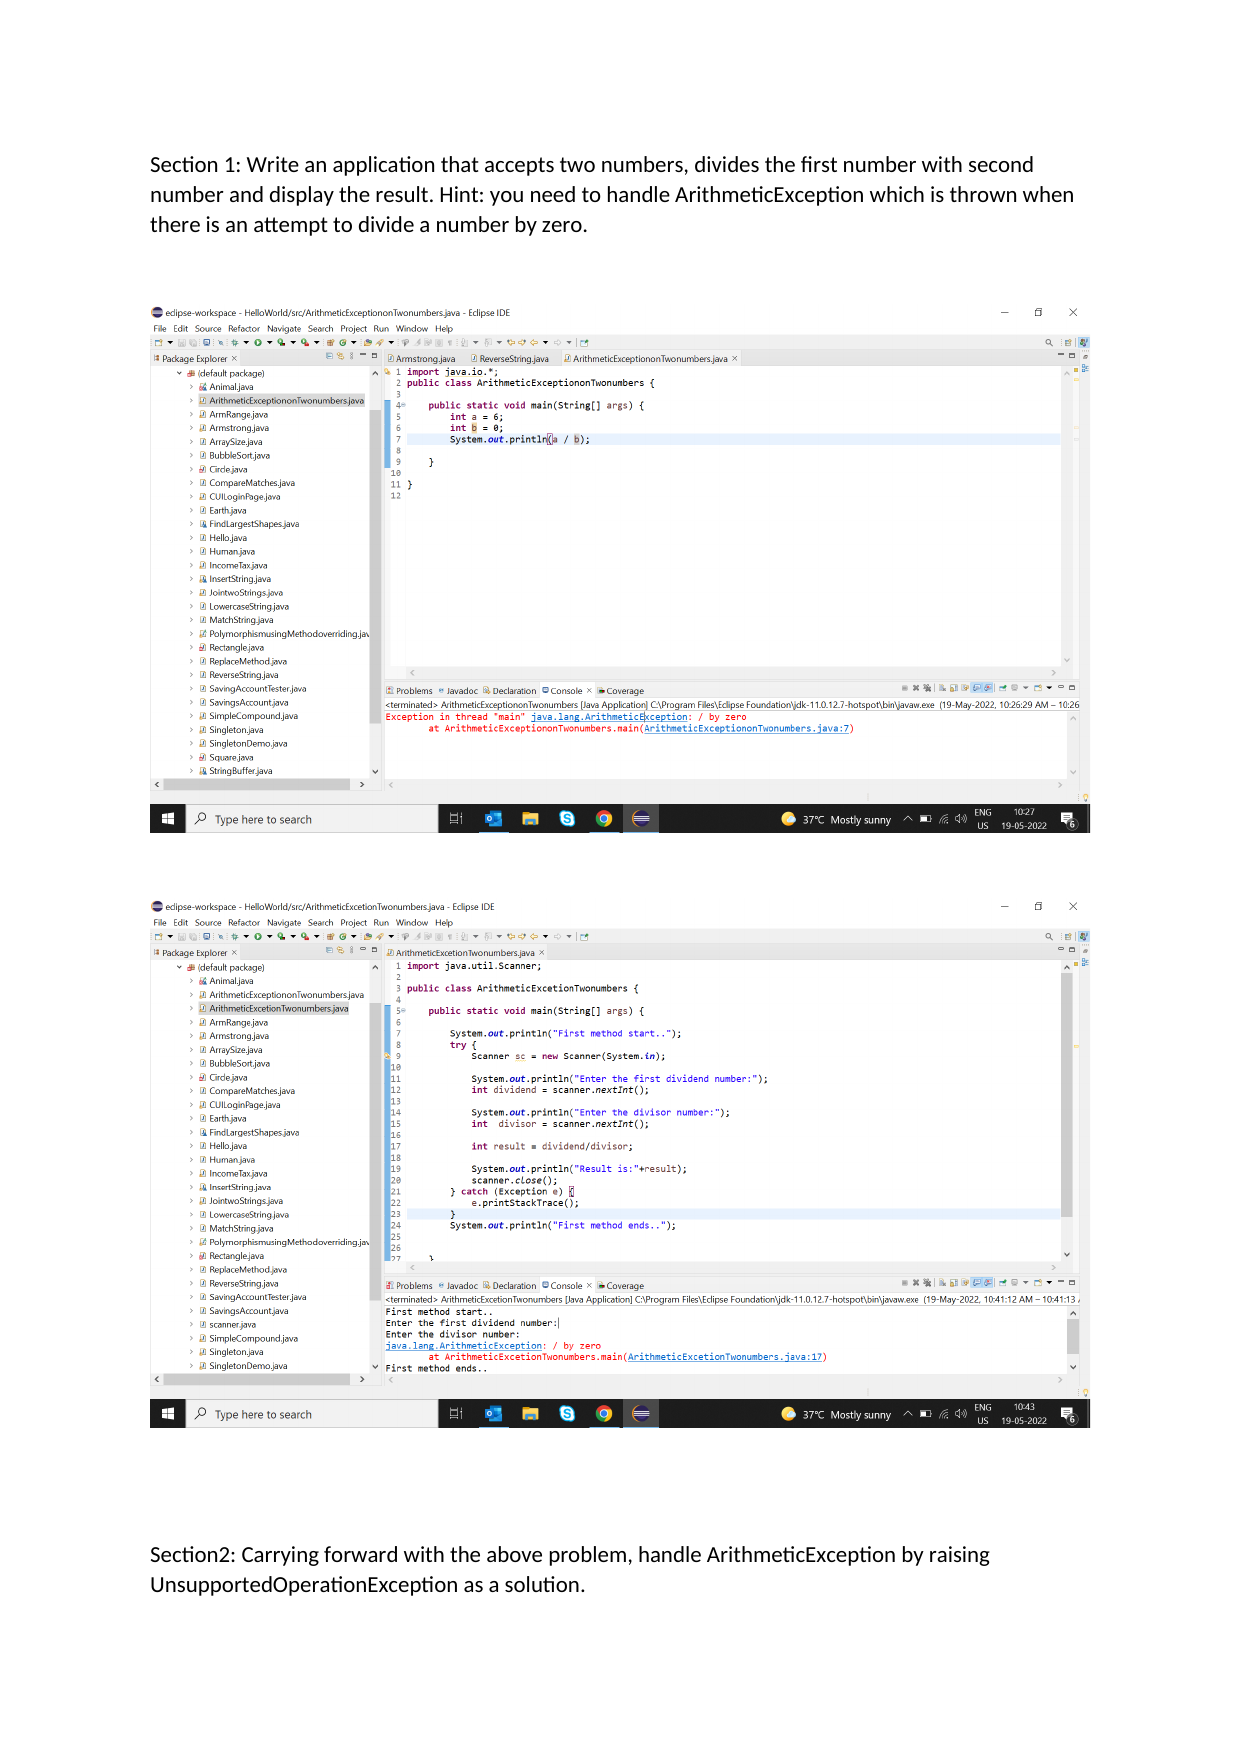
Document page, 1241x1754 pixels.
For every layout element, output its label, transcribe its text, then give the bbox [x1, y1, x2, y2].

picture [150, 898, 1091, 1428]
text Section2: Carrying forward with the above problem, handle ArithmeticException by raising UnsupportedOperationException as a solution. [150, 1540, 1090, 1598]
picture [150, 304, 1091, 833]
text Section 1: Write an application that accepts two numbers, divides the first number with second number and display the result. Hint: you need to handle ArithmeticException which is thrown when there is an attempt to divide a number by zero. [150, 150, 1090, 238]
